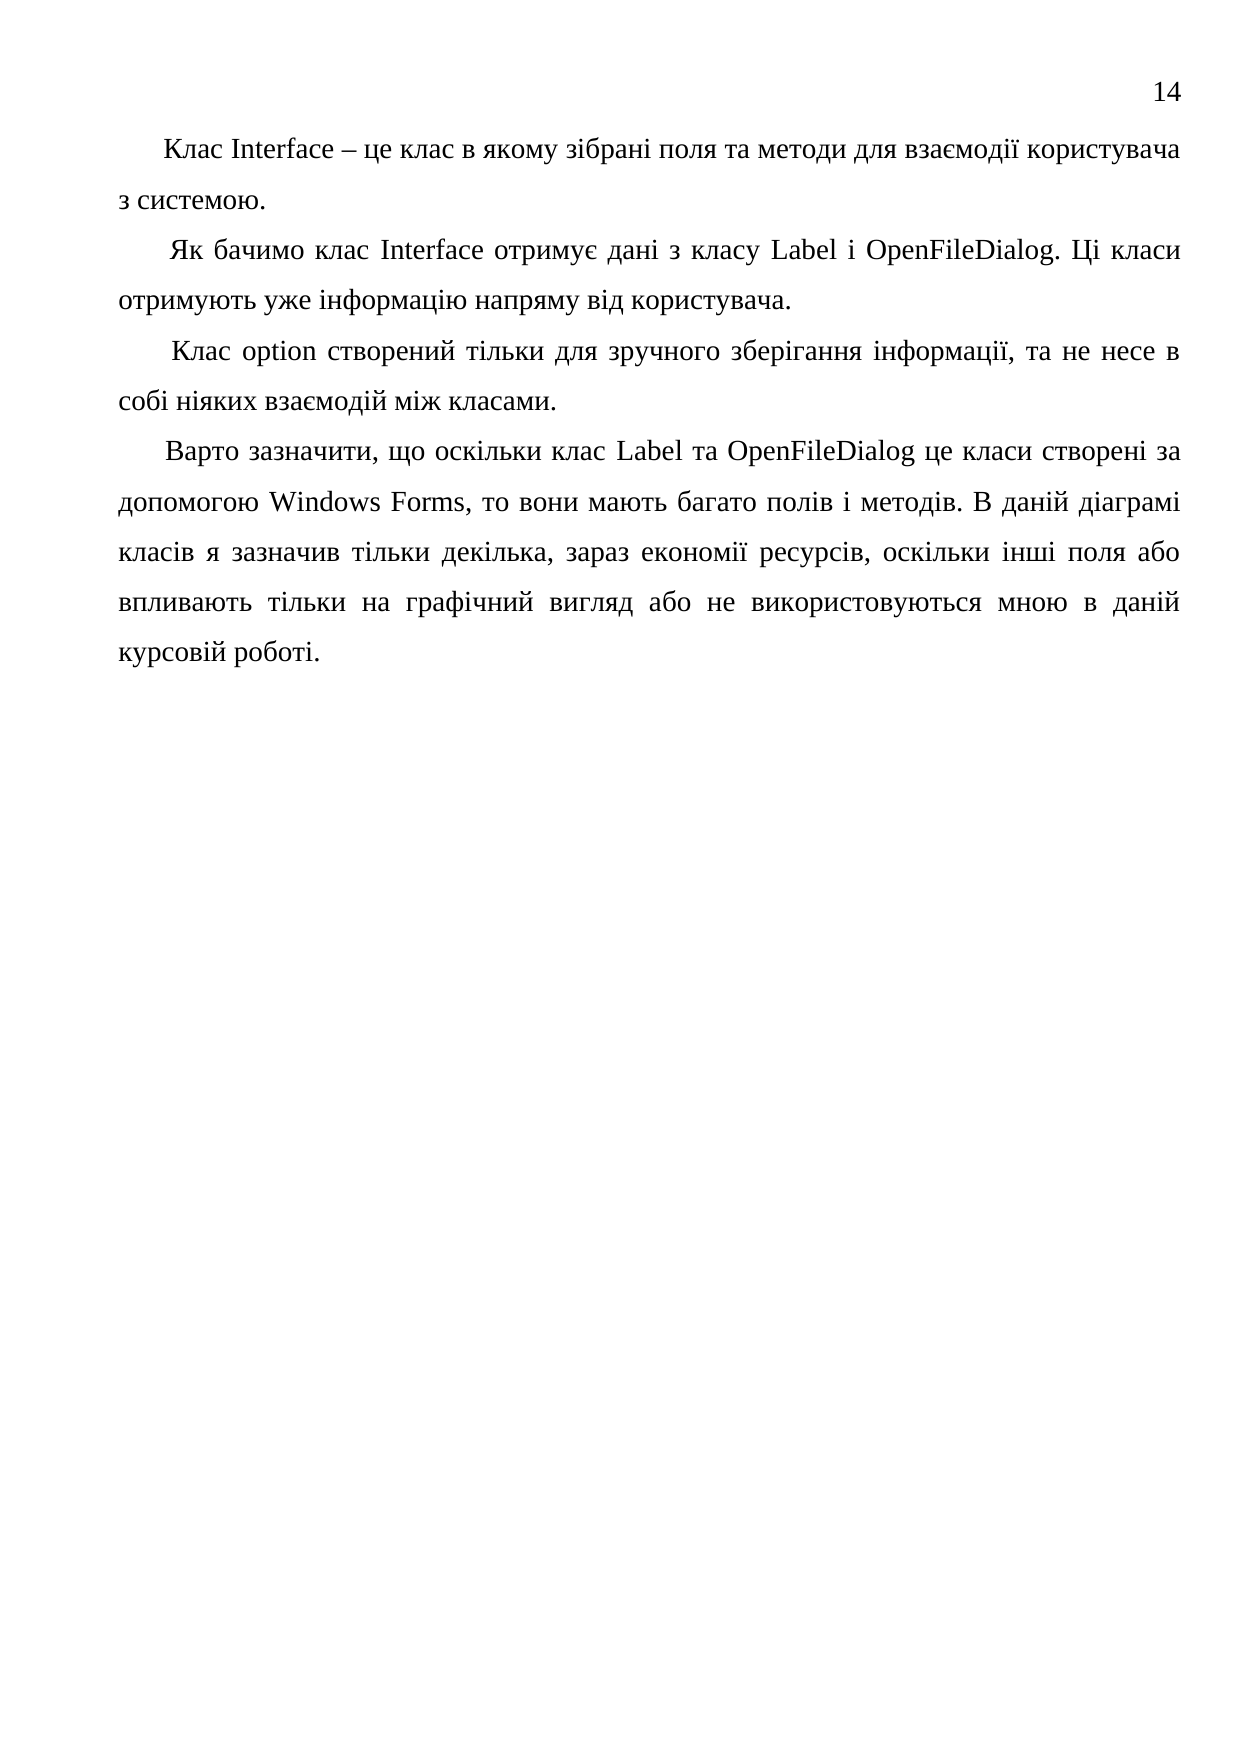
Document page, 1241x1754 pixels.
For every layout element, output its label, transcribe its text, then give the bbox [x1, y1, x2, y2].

text Клас option створений тільки для зручного зберігання інформації, та не несе в собі ніяких взаємодій між класами. [118, 333, 1181, 417]
text Як бачимо клас Interface отримує дані з класу Label і OpenFileDialog. Ці класи отримують уже інформацію напряму від користувача. [118, 232, 1181, 316]
text Клас Interface – це клас в якому зібрані поля та методи для взаємодії користувача з системою. [118, 131, 1181, 215]
text Варто зазначити, що оскільки клас Label та OpenFileDialog це класи створені за допомогою Windows Forms, то вони мають багато полів і методів. В даній діаграмі класів я зазначив тільки декілька, зараз економії ресурсів, оскільки інші поля або впливають тільки на графічний вигляд або не використовуються мною в даній курсовій роботі. [118, 433, 1181, 668]
